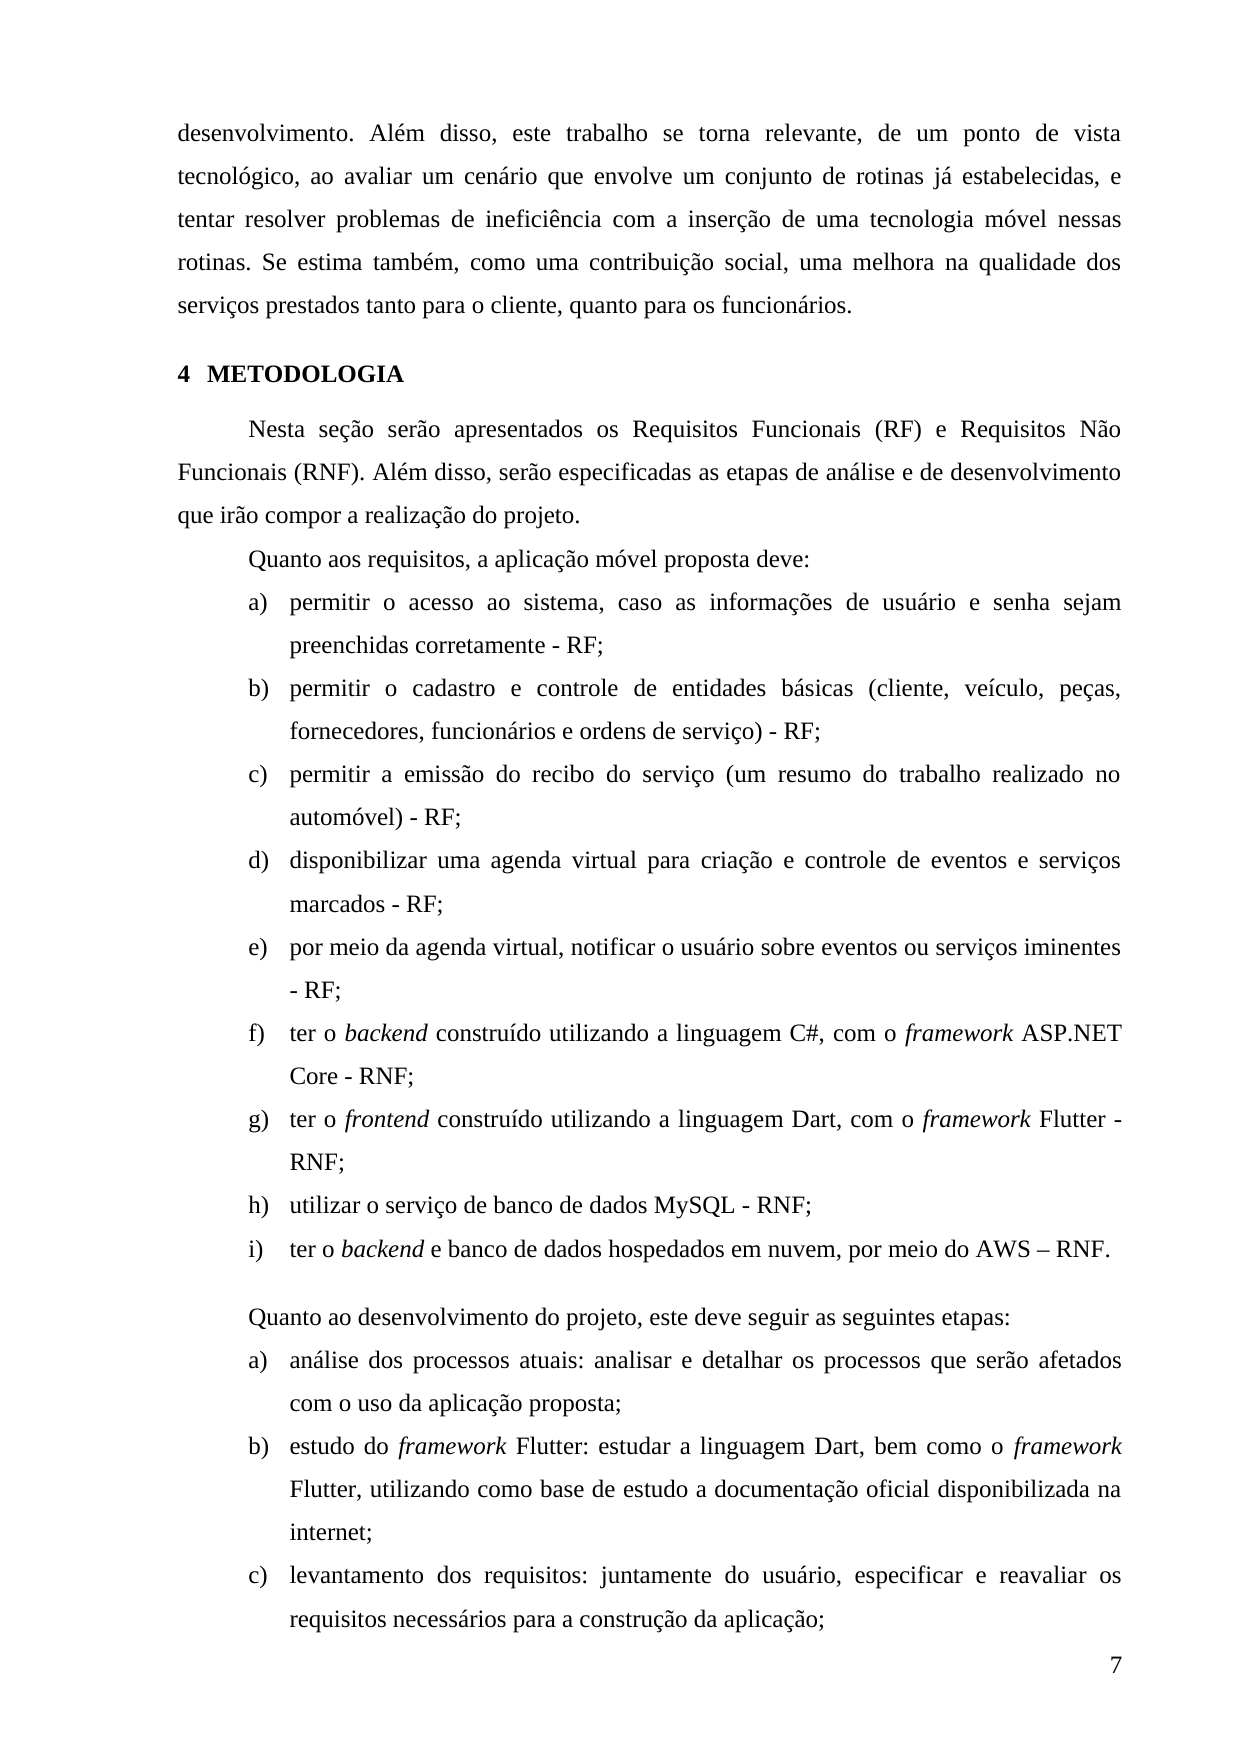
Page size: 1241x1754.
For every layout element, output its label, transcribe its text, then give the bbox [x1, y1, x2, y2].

list análise dos processos atuais: analisar e detalhar os processos que serão afetados com o uso da aplicação proposta; [248, 1345, 1122, 1417]
list levantamento dos requisitos: juntamente do usuário, especificar e reavaliar os requisitos necessários para a construção da aplicação; [248, 1561, 1122, 1632]
list permitir a emissão do recibo do serviço (um resumo do trabalho realizado no automóvel) - RF; [248, 759, 1122, 831]
text Nesta seção serão apresentados os Requisitos Funcionais (RF) e Requisitos Não Funcionais (RNF). Além disso, serão especificadas as etapas de análise e de desenvolvimento que irão compor a realização do projeto. [177, 414, 1122, 529]
subtitle METODOLOGIA [177, 359, 1122, 387]
list permitir o cadastro e controle de entidades básicas (cliente, veículo, peças, fornecedores, funcionários e ordens de serviço) - RF; [248, 673, 1122, 745]
list disponibilizar uma agenda virtual para criação e controle de eventos e serviços marcados - RF; [248, 846, 1122, 917]
text Quanto aos requisitos, a aplicação móvel proposta deve: [177, 544, 1122, 572]
list por meio da agenda virtual, notificar o usuário sobre eventos ou serviços iminentes - RF; [248, 932, 1122, 1004]
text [177, 118, 1122, 319]
list permitir o acesso ao sistema, caso as informações de usuário e senha sejam preenchidas corretamente - RF; [248, 587, 1122, 659]
list estudo do framework Flutter: estudar a linguagem Dart, bem como o framework Flutter, utilizando como base de estudo a documentação oficial disponibilizada na internet; [248, 1431, 1122, 1546]
list ter o backend construído utilizando a linguagem C#, com o framework ASP.NET Core - RNF; [248, 1018, 1122, 1090]
list Quanto ao desenvolvimento do projeto, este deve seguir as seguintes etapas: [248, 1302, 1122, 1331]
list utilizar o serviço de banco de dados MySQL - RNF; [248, 1191, 1122, 1219]
list ter o frontend construído utilizando a linguagem Dart, com o framework Flutter - RNF; [248, 1104, 1122, 1176]
list ter o backend e banco de dados hospedados em nuvem, por meio do AWS – RNF. [248, 1234, 1122, 1262]
